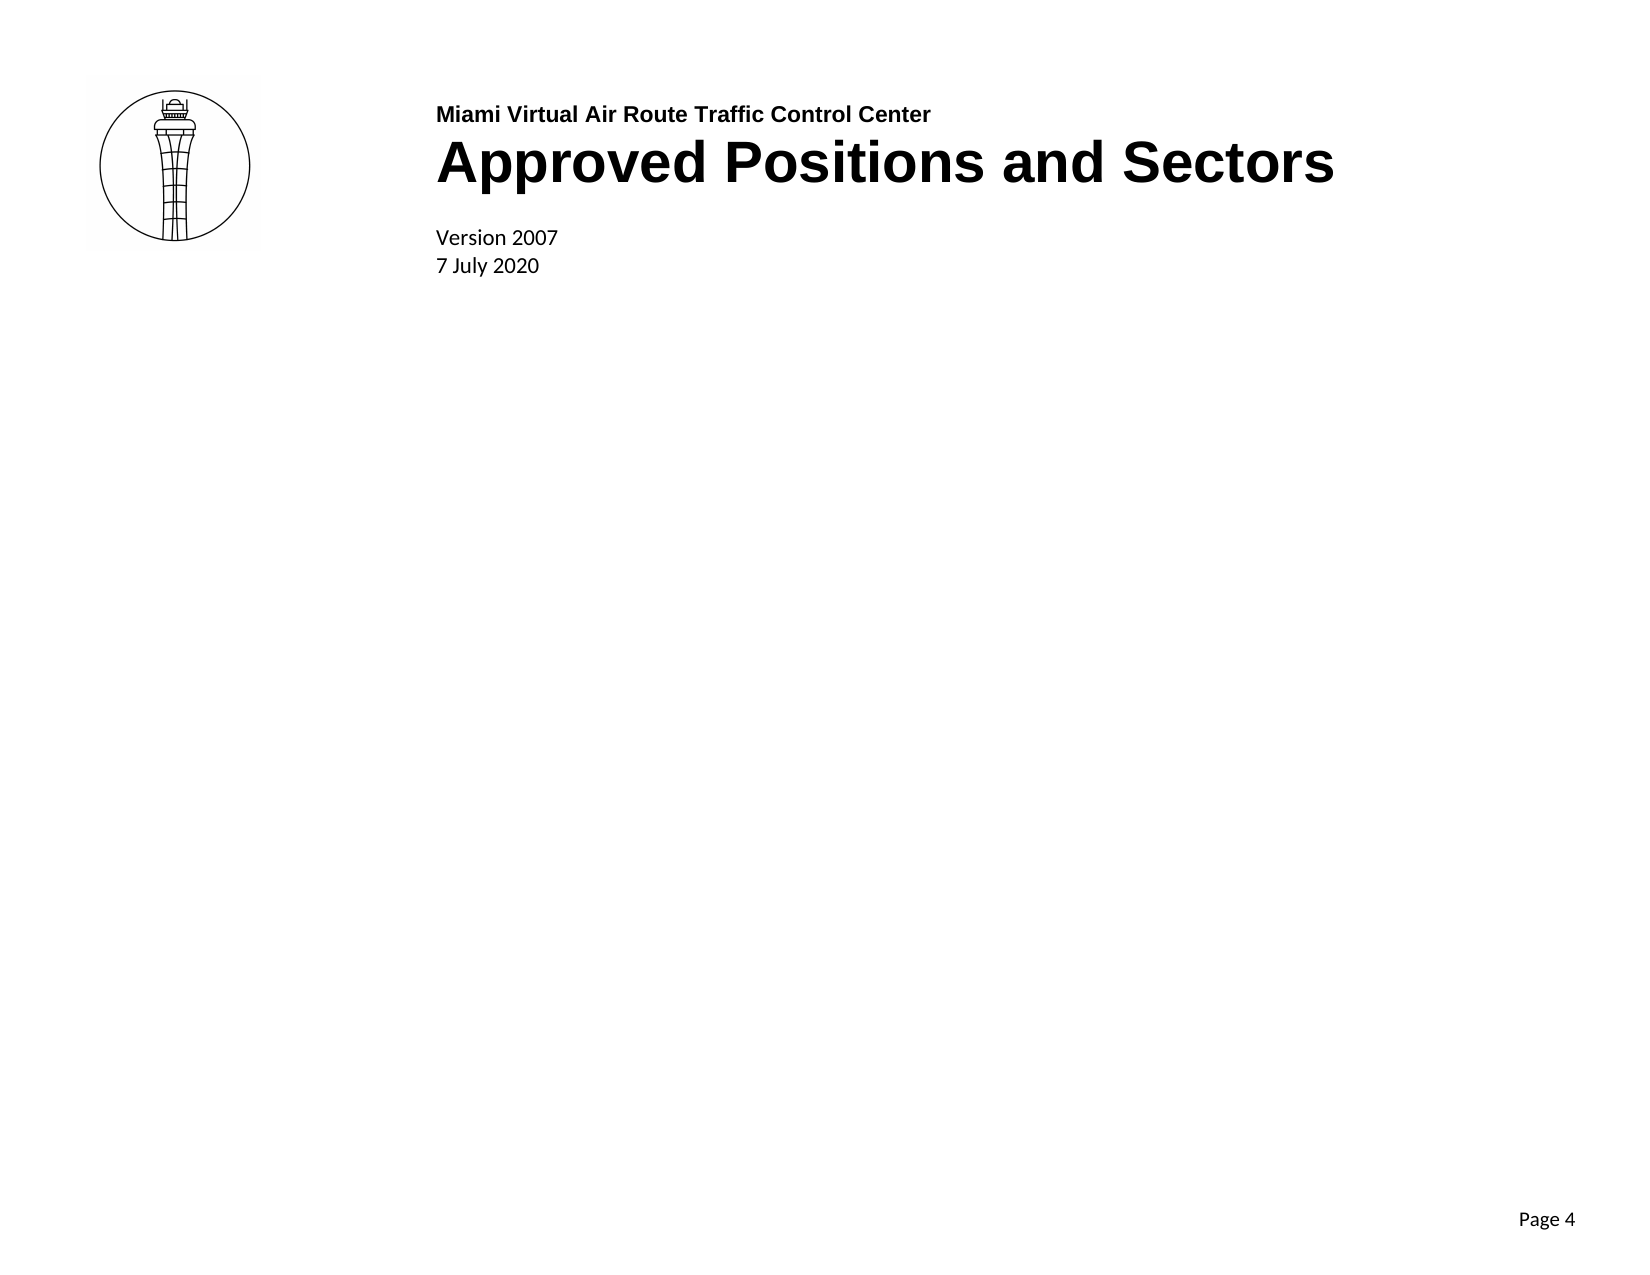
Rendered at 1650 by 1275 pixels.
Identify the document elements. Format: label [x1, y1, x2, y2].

picture [86, 75, 262, 251]
